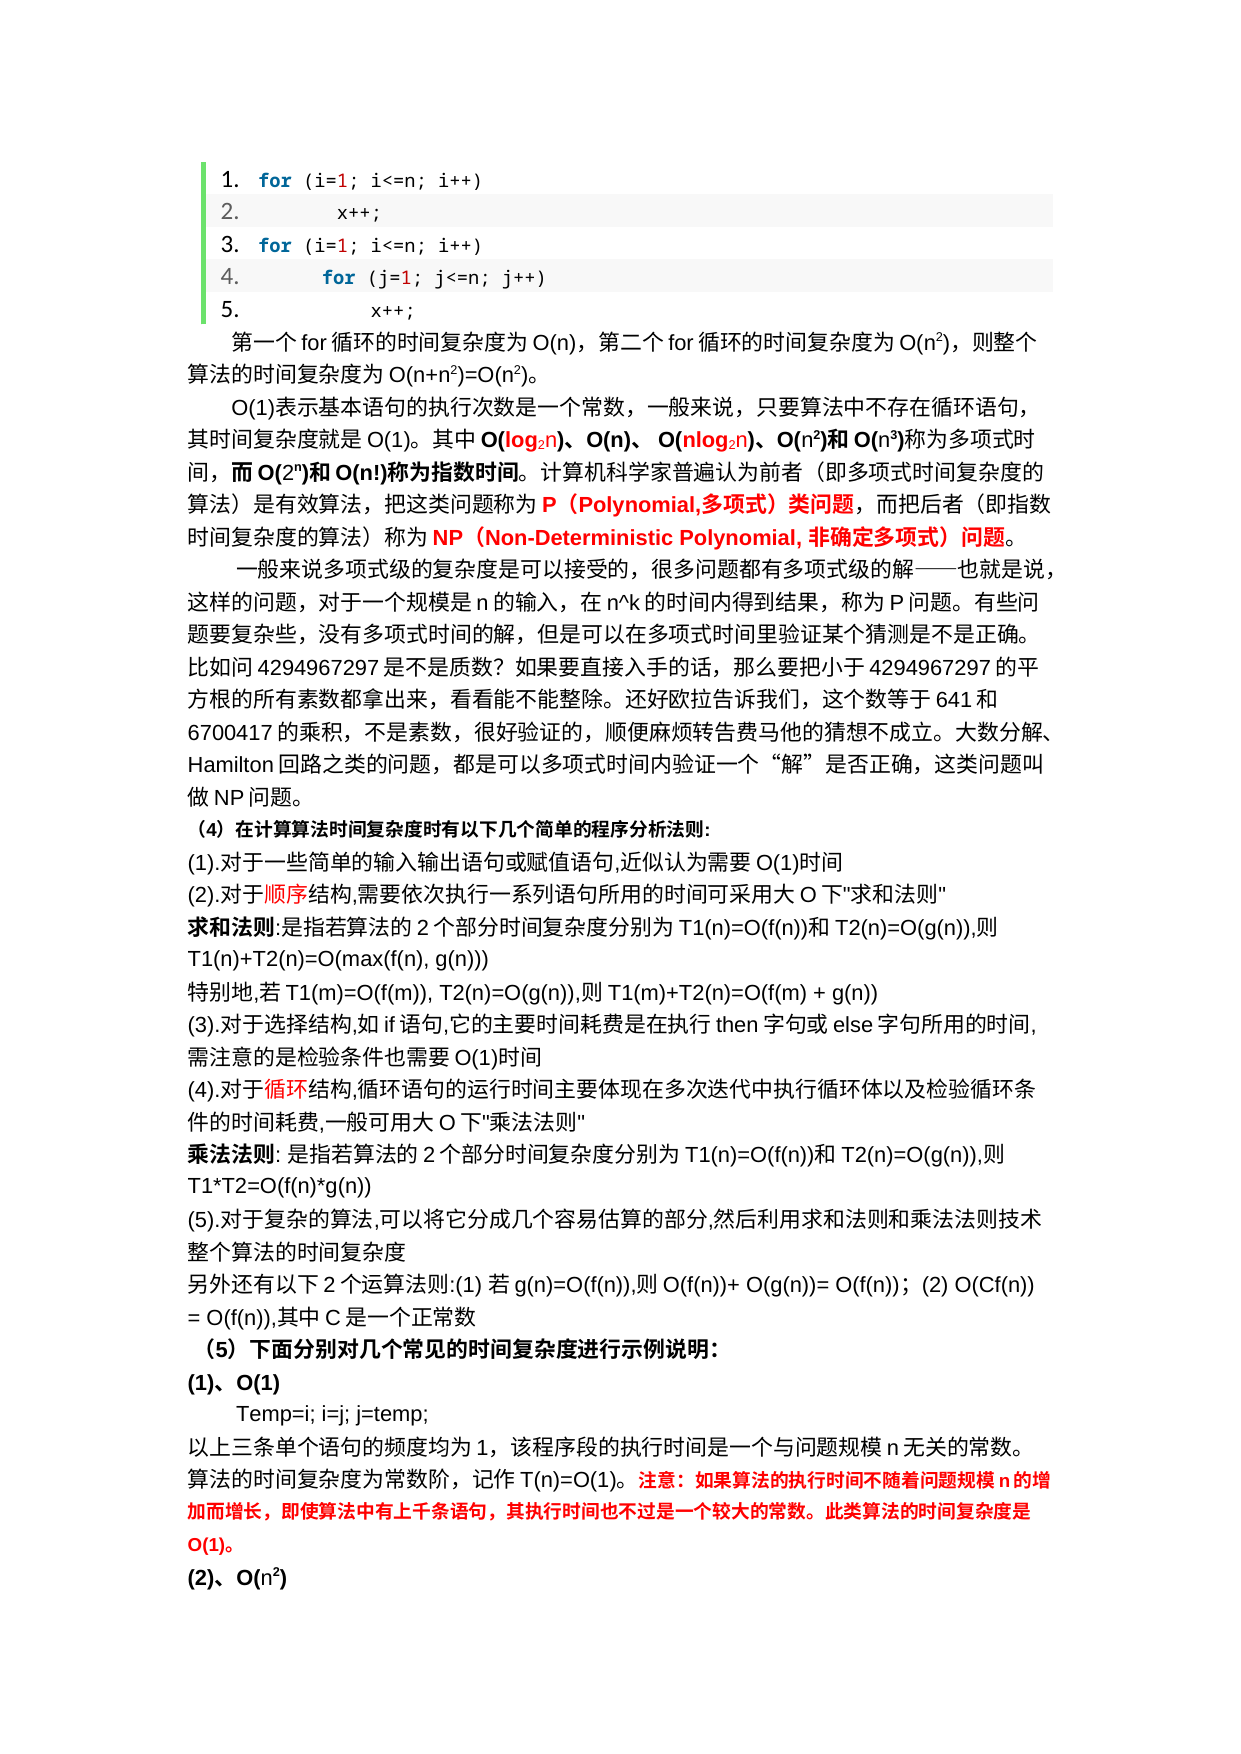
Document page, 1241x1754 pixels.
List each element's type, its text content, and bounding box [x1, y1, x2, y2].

text 乘法法则: 是指若算法的2个部分时间复杂度分别为 T1(n)=O(f(n))和 T2(n)=O(g(n)),则 T1*T2=O(f(n)*g(n)) [187, 1137, 1053, 1202]
text (4).对于循环结构,循环语句的运行时间主要体现在多次迭代中执行循环体以及检验循环条件的时间耗费,一般可用大O下"乘法法则" [187, 1072, 1053, 1137]
list for (i=1; i<=n; i++) [206, 162, 1053, 194]
text 另外还有以下2个运算法则:(1) 若g(n)=O(f(n)),则O(f(n))+ O(g(n))= O(f(n))；(2) O(Cf(n)) = O(f(n)),其中C是一个正常数 [187, 1267, 1053, 1332]
text 求和法则:是指若算法的2个部分时间复杂度分别为 T1(n)=O(f(n))和 T2(n)=O(g(n)),则 T1(n)+T2(n)=O(max(f(n), g(n))) [187, 909, 1053, 974]
text (5).对于复杂的算法,可以将它分成几个容易估算的部分,然后利用求和法则和乘法法则技术整个算法的时间复杂度 [187, 1202, 1053, 1267]
text (2).对于顺序结构,需要依次执行一系列语句所用的时间可采用大O下"求和法则" [187, 877, 1053, 909]
text (3).对于选择结构,如if语句,它的主要时间耗费是在执行then字句或else字句所用的时间,需注意的是检验条件也需要O(1)时间 [187, 1007, 1053, 1072]
text (1)、O(1) [187, 1364, 1053, 1397]
text (1).对于一些简单的输入输出语句或赋值语句,近似认为需要O(1)时间 [187, 844, 1053, 877]
text Temp=i; i=j; j=temp; [187, 1397, 1053, 1429]
text 特别地,若T1(m)=O(f(m)), T2(n)=O(g(n)),则 T1(m)+T2(n)=O(f(m) + g(n)) [187, 974, 1053, 1007]
list x++; [206, 292, 1053, 324]
list for (j=1; j<=n; j++) [206, 259, 1053, 292]
text 以上三条单个语句的频度均为1，该程序段的执行时间是一个与问题规模n无关的常数。算法的时间复杂度为常数阶，记作T(n)=O(1)。注意：如果算法的执行时间不随着问题规模n的增加而增长，即使算法中有上千条语句，其执行时间也不过是一个较大的常数。此类算法的时间复杂度是O(1)。 [187, 1429, 1053, 1559]
text （4）在计算算法时间复杂度时有以下几个简单的程序分析法则: [187, 812, 1053, 844]
text (2)、O(n2) [187, 1559, 1053, 1592]
text 第一个for循环的时间复杂度为Ο(n)，第二个for循环的时间复杂度为Ο(n2)，则整个算法的时间复杂度为Ο(n+n2)=Ο(n2)。 [187, 324, 1053, 389]
text 一般来说多项式级的复杂度是可以接受的，很多问题都有多项式级的解——也就是说，这样的问题，对于一个规模是n的输入，在n^k的时间内得到结果，称为P问题。有些问题要复杂些，没有多项式时间的解，但是可以在多项式时间里验证某个猜测是不是正确。比如问4294967297是不是质数？如果要直接入手的话，那么要把小于4294967297的平方根的所有素数都拿出来，看看能不能整除。还好欧拉告诉我们，这个数等于641和6700417的乘积，不是素数，很好验证的，顺便麻烦转告费马他的猜想不成立。大数分解、Hamilton回路之类的问题，都是可以多项式时间内验证一个“解”是否正确，这类问题叫做NP问题。 [187, 552, 1053, 812]
text （5）下面分别对几个常见的时间复杂度进行示例说明： [187, 1332, 1053, 1364]
text Ο(1)表示基本语句的执行次数是一个常数，一般来说，只要算法中不存在循环语句，其时间复杂度就是Ο(1)。其中Ο(log2n)、Ο(n)、 Ο(nlog2n)、Ο(n2)和Ο(n3)称为多项式时间，而Ο(2n)和Ο(n!)称为指数时间。计算机科学家普遍认为前者（即多项式时间复杂度的算法）是有效算法，把这类问题称为P（Polynomial,多项式）类问题，而把后者（即指数时间复杂度的算法）称为NP（Non-Deterministic Polynomial, 非确定多项式）问题。 [187, 389, 1053, 552]
list for (i=1; i<=n; i++) [206, 227, 1053, 259]
list x++; [206, 194, 1053, 227]
